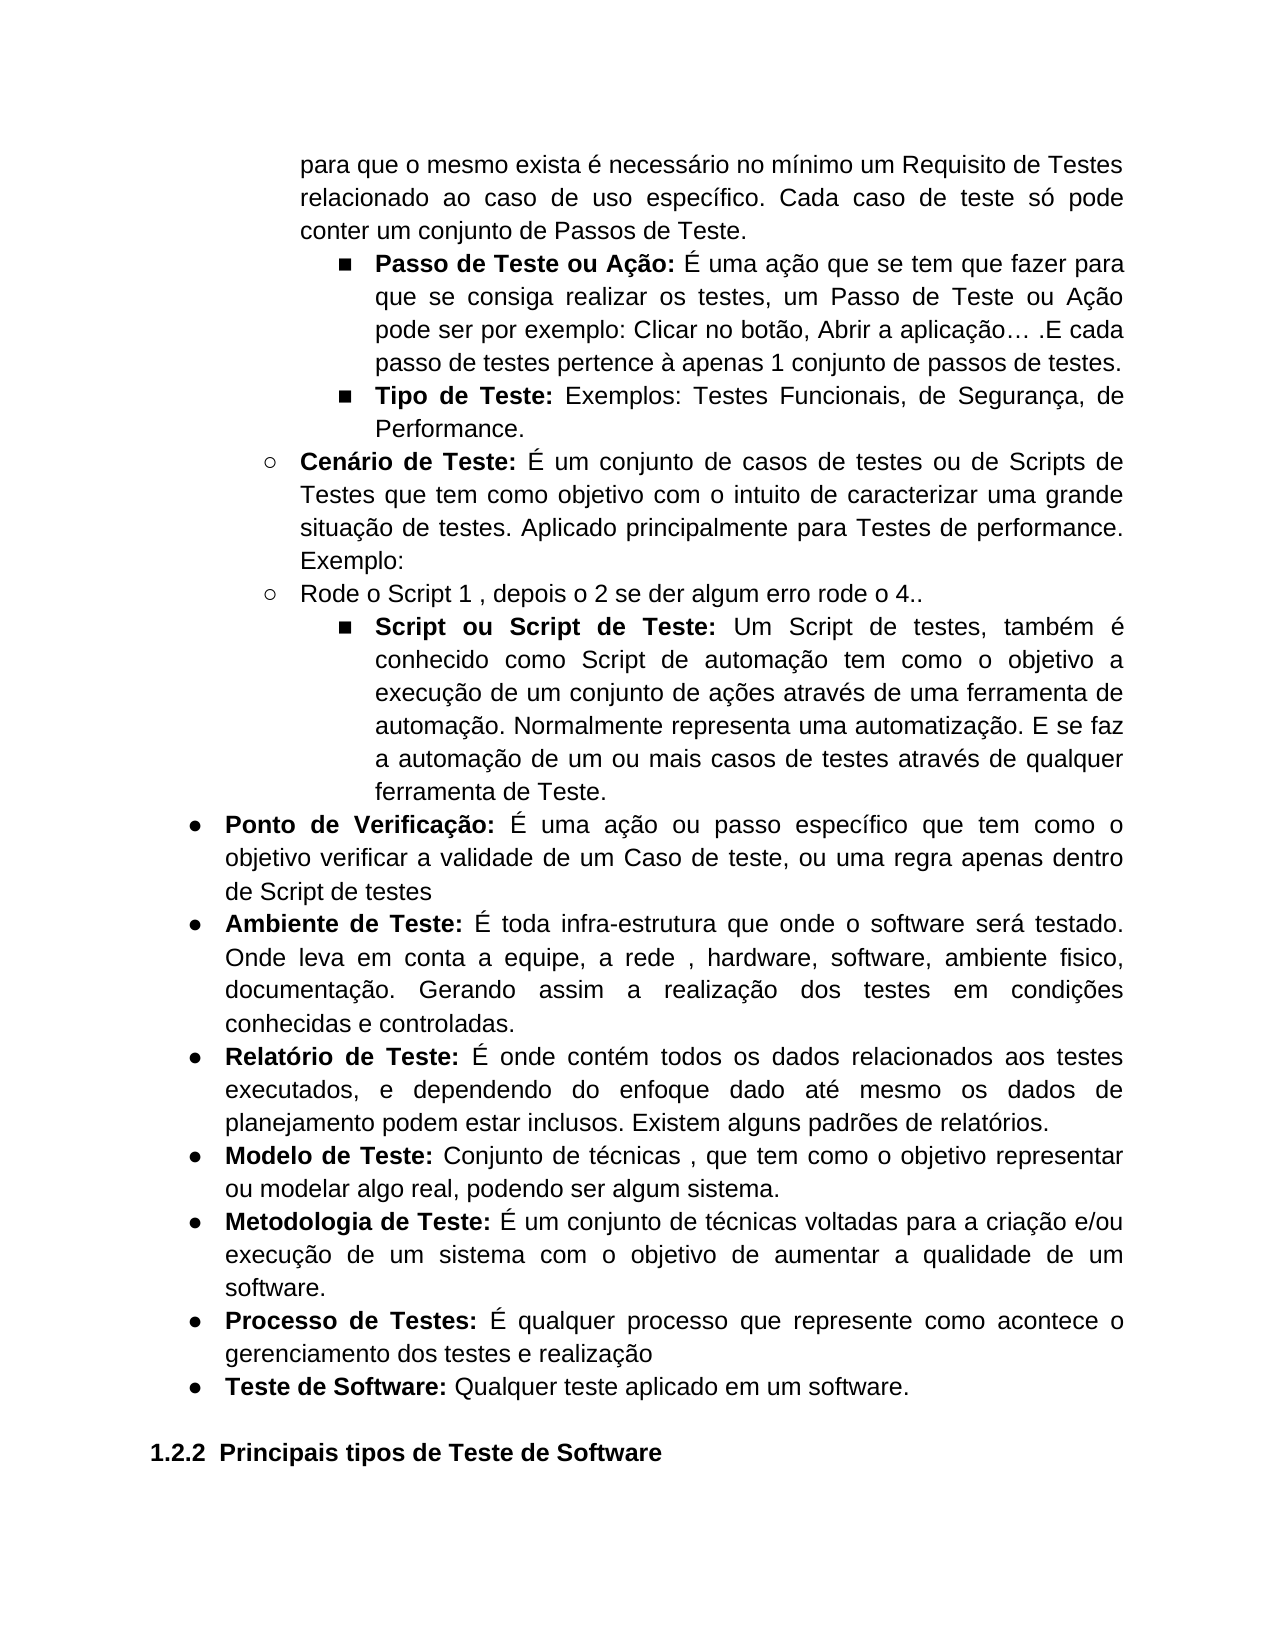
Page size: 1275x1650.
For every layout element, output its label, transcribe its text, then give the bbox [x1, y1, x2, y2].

list Script ou Script de Teste: Um Script de testes, também é conhecido como Script de automação tem como o objetivo a execução de um conjunto de ações através de uma ferramenta de automação. Normalmente representa uma automatização. E se faz a automação de um ou mais casos de testes através de qualquer ferramenta de Teste. [337, 612, 1125, 806]
list Modelo de Teste: Conjunto de técnicas , que tem como o objetivo representar ou modelar algo real, podendo ser algum sistema. [187, 1141, 1125, 1202]
list Ambiente de Teste: É toda infra-estrutura que onde o software será testado. Onde leva em conta a equipe, a rede , hardware, software, ambiente fisico, documentação. Gerando assim a realização dos testes em condições conhecidas e controladas. [187, 909, 1125, 1037]
list Ponto de Verificação: É uma ação ou passo específico que tem como o objetivo verificar a validade de um Caso de teste, ou uma regra apenas dentro de Script de testes [187, 810, 1125, 905]
list Processo de Testes: É qualquer processo que represente como acontece o gerenciamento dos testes e realização [187, 1306, 1125, 1367]
list Tipo de Teste: Exemplos: Testes Funcionais, de Segurança, de Performance. [337, 381, 1125, 443]
list Cenário de Teste: É um conjunto de casos de testes ou de Scripts de Testes que tem como objetivo com o intuito de caracterizar uma grande situação de testes. Aplicado principalmente para Testes de performance. Exemplo: [262, 447, 1125, 575]
text 1.2.2 Principais tipos de Teste de Software [150, 1438, 1125, 1467]
list Metodologia de Teste: É um conjunto de técnicas voltadas para a criação e/ou execução de um sistema com o objetivo de aumentar a qualidade de um software. [187, 1207, 1125, 1301]
list Relatório de Teste: É onde contém todos os dados relacionados aos testes executados, e dependendo do enfoque dado até mesmo os dados de planejamento podem estar inclusos. Existem alguns padrões de relatórios. [187, 1042, 1125, 1136]
list Rode o Script 1 , depois o 2 se der algum erro rode o 4.. [262, 579, 1125, 608]
list Teste de Software: Qualquer teste aplicado em um software. [187, 1372, 1125, 1401]
list Passo de Teste ou Ação: É uma ação que se tem que fazer para que se consiga realizar os testes, um Passo de Teste ou Ação pode ser por exemplo: Clicar no botão, Abrir a aplicação… .E cada passo de testes pertence à apenas 1 conjunto de passos de testes. [337, 249, 1125, 377]
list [262, 150, 1125, 245]
